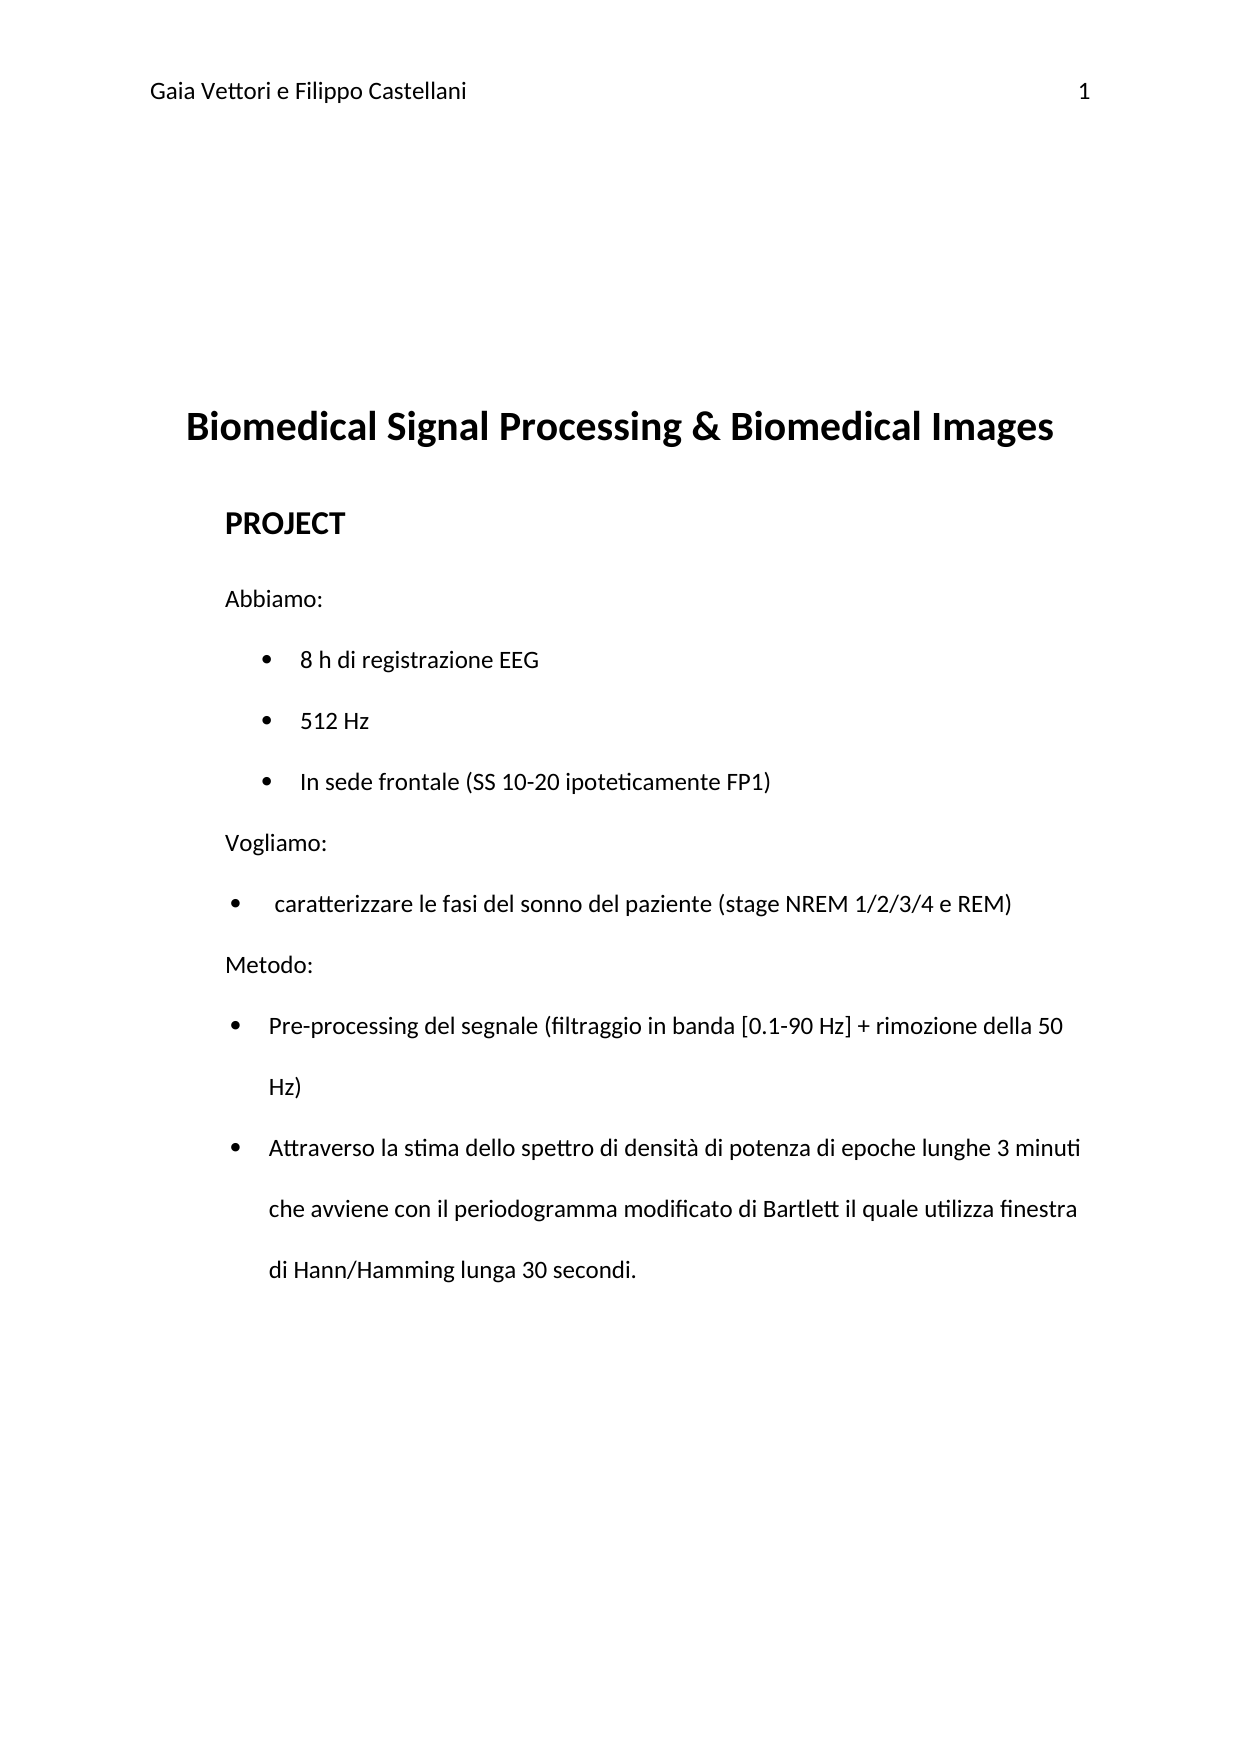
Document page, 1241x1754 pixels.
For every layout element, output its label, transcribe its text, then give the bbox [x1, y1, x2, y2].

list In sede frontale (SS 10-20 ipoteticamente FP1) [262, 766, 1090, 797]
list 8 h di registrazione EEG [262, 644, 1090, 675]
list Pre-processing del segnale (filtraggio in banda [0.1-90 Hz] + rimozione della 50 Hz) [231, 1010, 1090, 1102]
list 512 Hz [262, 705, 1090, 736]
list caratterizzare le fasi del sonno del paziente (stage NREM 1/2/3/4 e REM) [231, 888, 1090, 919]
text Abbiamo: [150, 583, 1090, 614]
text PROJECT [150, 502, 1090, 542]
text Vogliamo: [225, 827, 1090, 858]
list Attraverso la stima dello spettro di densità di potenza di epoche lunghe 3 minuti che avviene con il periodogramma modificato di Bartlett il quale utilizza finestra di Hann/Hamming lunga 30 secondi. [231, 1132, 1090, 1285]
title Biomedical Signal Processing & Biomedical Images [150, 400, 1090, 451]
text Metodo: [150, 949, 1090, 980]
